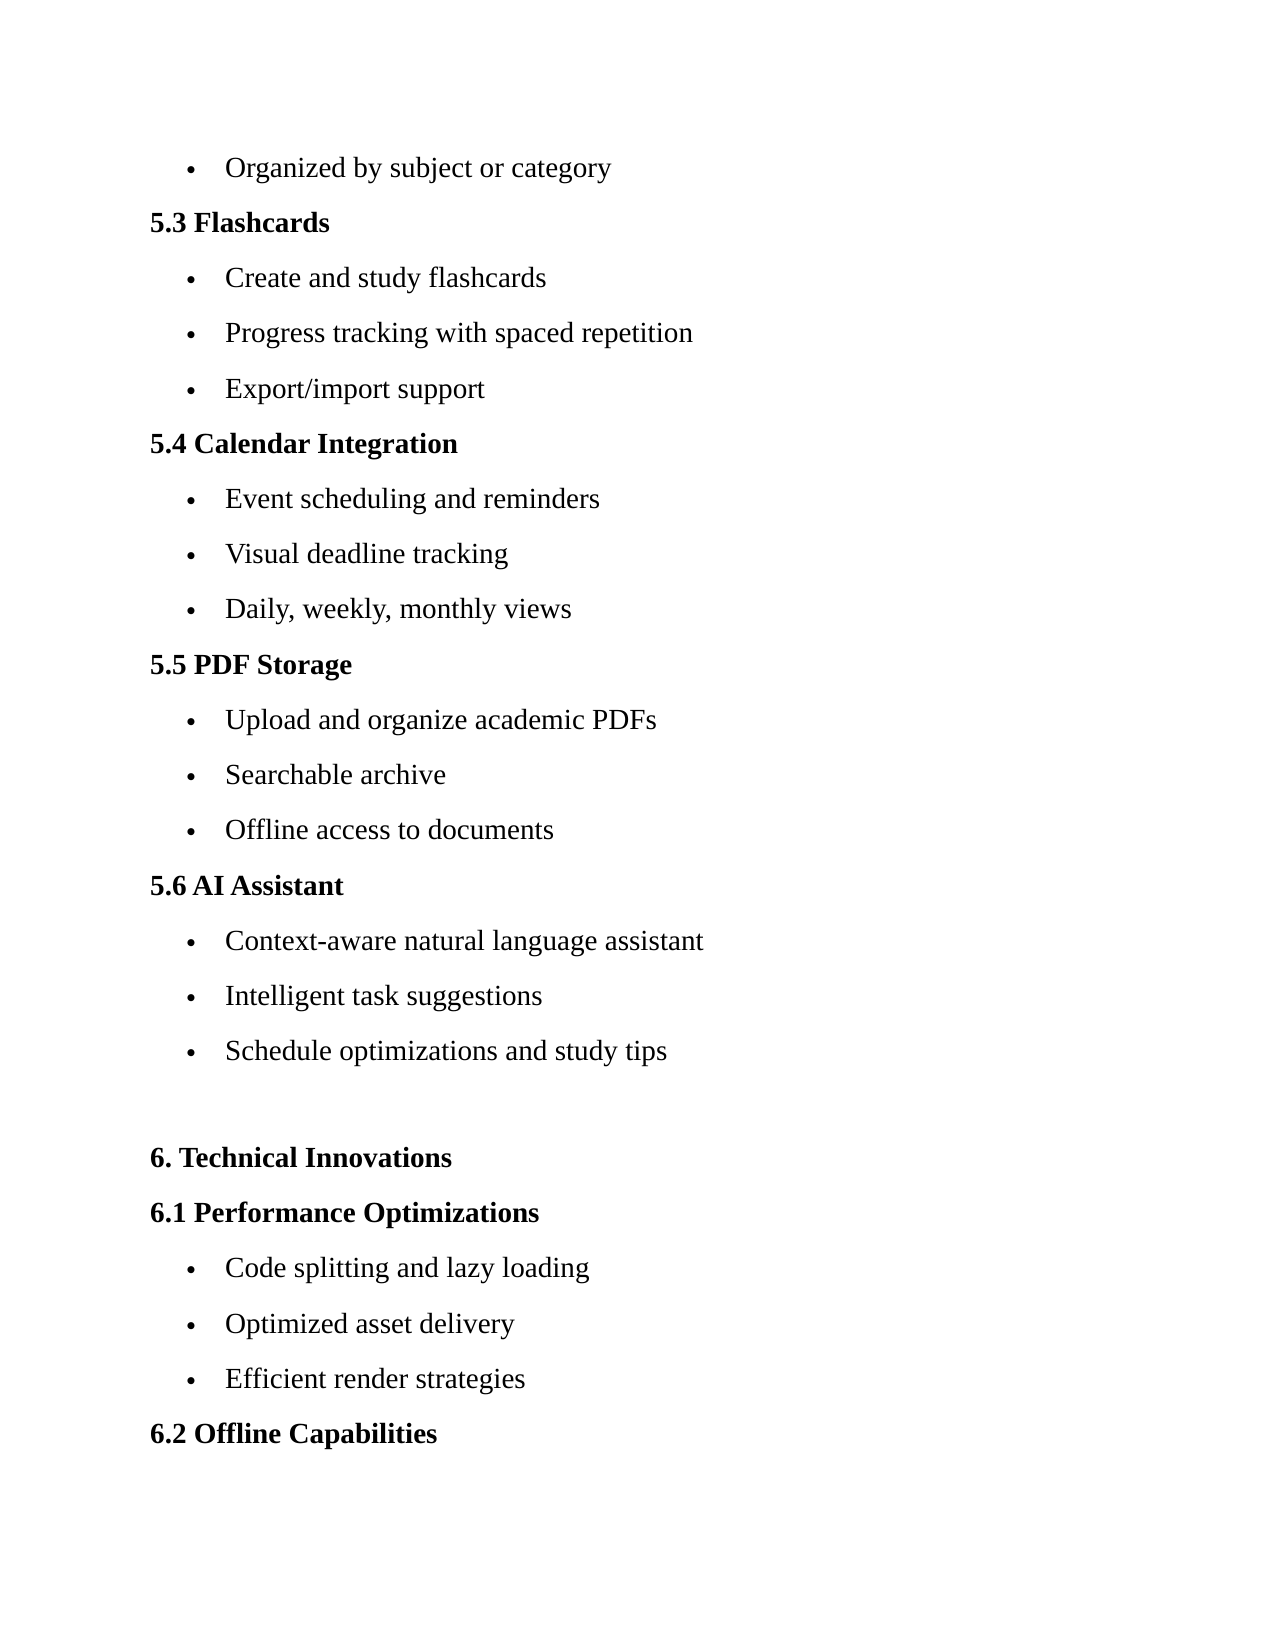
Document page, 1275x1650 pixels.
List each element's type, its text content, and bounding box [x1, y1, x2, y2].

list Optimized asset delivery [187, 1306, 1125, 1339]
text 6.2 Offline Capabilities [150, 1416, 1125, 1450]
list Visual deadline tracking [187, 536, 1125, 570]
text 5.4 Calendar Integration [150, 426, 1125, 459]
list Searchable archive [187, 757, 1125, 791]
text 5.3 Flashcards [150, 205, 1125, 239]
list Context-aware natural language assistant [187, 923, 1125, 956]
list Schedule optimizations and study tips [187, 1033, 1125, 1067]
list Intelligent task suggestions [187, 978, 1125, 1012]
list Export/import support [187, 371, 1125, 404]
list Daily, weekly, monthly views [187, 592, 1125, 625]
list Upload and organize academic PDFs [187, 702, 1125, 736]
text 5.5 PDF Storage [150, 647, 1125, 680]
list Code splitting and lazy loading [187, 1251, 1125, 1284]
list Efficient render strategies [187, 1361, 1125, 1394]
text 6.1 Performance Optimizations [150, 1195, 1125, 1229]
text 6. Technical Innovations [150, 1140, 1125, 1174]
list Offline access to documents [187, 812, 1125, 846]
text 5.6 AI Assistant [150, 868, 1125, 901]
list Organized by subject or category [187, 150, 1125, 183]
list Progress tracking with spaced repetition [187, 316, 1125, 349]
list Event scheduling and reminders [187, 481, 1125, 515]
list Create and study flashcards [187, 260, 1125, 294]
